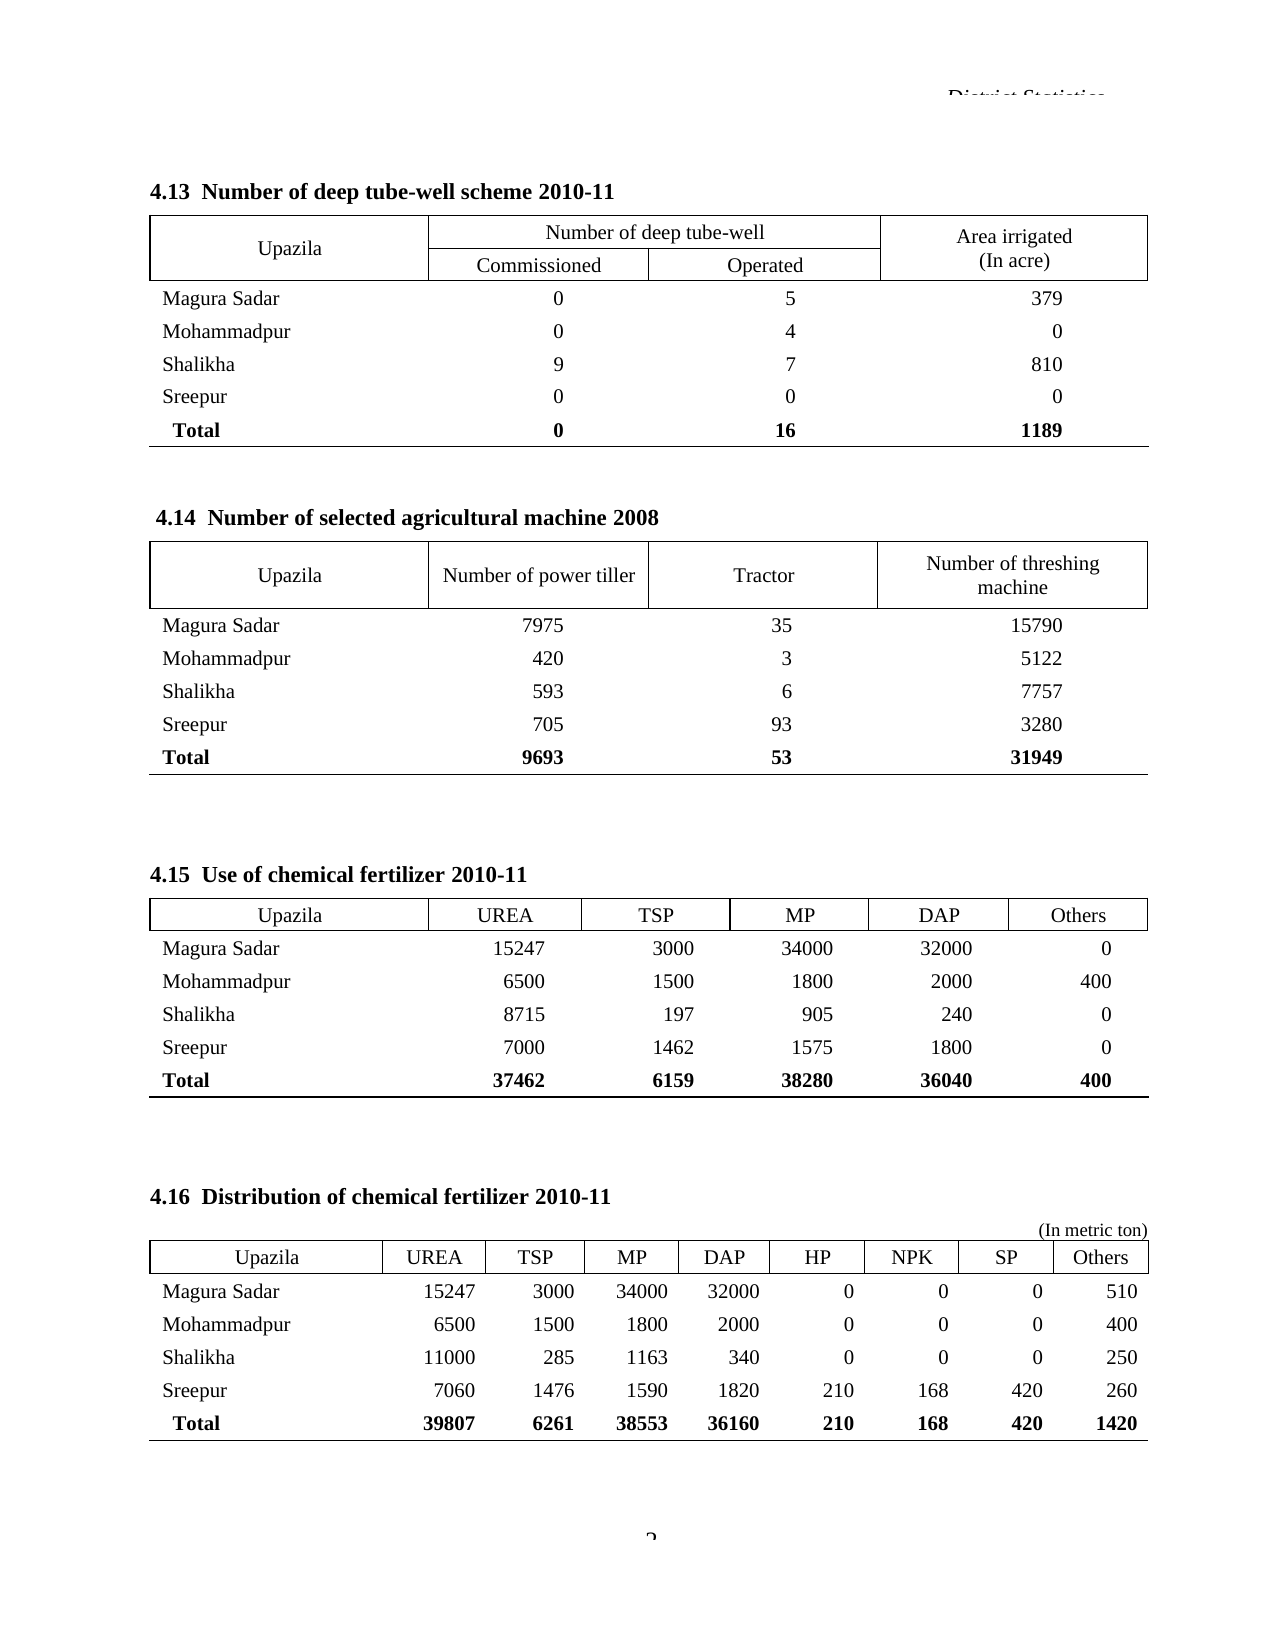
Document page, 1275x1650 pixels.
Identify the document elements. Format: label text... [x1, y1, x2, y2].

table_cell 1575 [737, 1031, 876, 1064]
table_cell 1462 [598, 1031, 737, 1064]
table_cell 0 [979, 1341, 1068, 1374]
table_cell 3280 [901, 708, 1148, 741]
table_cell 6 [667, 675, 901, 708]
table_cell 6159 [598, 1064, 737, 1096]
table_cell 400 [1026, 965, 1149, 998]
table_cell 2000 [876, 965, 1026, 998]
table_cell 11000 [356, 1341, 503, 1374]
table_header 0 [885, 1280, 979, 1308]
table_cell 93 [667, 708, 901, 741]
list Number of selected agricultural machine 2008 [156, 504, 1171, 531]
table_header Others [1009, 899, 1147, 930]
table_cell 0 [1026, 1031, 1149, 1064]
table_cell 0 [669, 380, 908, 413]
table_cell 1500 [504, 1308, 594, 1341]
table_cell 2000 [687, 1308, 791, 1341]
table_cell 6500 [391, 965, 598, 998]
table_header UREA [429, 899, 581, 930]
table_cell 36160 [687, 1407, 791, 1439]
table_cell 1189 [908, 414, 1148, 446]
table_header DAP [679, 1241, 769, 1273]
table_cell 210 [791, 1407, 885, 1439]
table_cell 0 [422, 315, 669, 347]
table_cell 1800 [737, 965, 876, 998]
table_cell 53 [667, 741, 901, 774]
table_header Tractor [649, 542, 877, 608]
table_cell 0 [1026, 998, 1149, 1031]
table_cell 340 [687, 1341, 791, 1374]
table_cell Total [149, 741, 406, 774]
table_header TSP [486, 1241, 584, 1273]
table_cell 0 [422, 414, 669, 446]
table_header 15247 [356, 1280, 503, 1308]
table_header 15247 [391, 937, 598, 964]
table_header 32000 [876, 937, 1026, 964]
table_header 510 [1069, 1280, 1148, 1308]
table_cell Shalikha [149, 348, 422, 380]
table_cell 31949 [901, 741, 1148, 774]
table_header 7975 [406, 614, 667, 642]
table_cell 0 [908, 315, 1148, 347]
table_cell 0 [908, 380, 1148, 413]
table_header Number of power tiller [429, 542, 648, 608]
table_cell Mohammadpur [149, 642, 406, 675]
table_cell 197 [598, 998, 737, 1031]
table_cell 260 [1069, 1374, 1148, 1407]
table_cell 400 [1069, 1308, 1148, 1341]
table_header Number of deep tube-well [429, 216, 880, 247]
table_cell Operated [649, 249, 880, 280]
table_cell 240 [876, 998, 1026, 1031]
table_header 15790 [901, 614, 1148, 642]
table_cell 1800 [595, 1308, 687, 1341]
table_header 3000 [598, 937, 737, 964]
table_cell 5122 [901, 642, 1148, 675]
table_cell Sreepur [149, 708, 406, 741]
table_cell Total [149, 1407, 356, 1439]
table_cell 400 [1026, 1064, 1149, 1096]
table_cell 0 [791, 1341, 885, 1374]
table_cell Sreepur [149, 1031, 391, 1064]
table_cell 36040 [876, 1064, 1026, 1096]
table_cell 7060 [356, 1374, 503, 1407]
table_header Upazila [151, 1241, 382, 1273]
table_header NPK [865, 1241, 958, 1273]
table_cell 0 [791, 1308, 885, 1341]
table_header Magura Sadar [149, 937, 391, 964]
table_cell 7000 [391, 1031, 598, 1064]
table_header 379 [908, 286, 1148, 314]
table_cell 9 [422, 348, 669, 380]
table_header 34000 [737, 937, 876, 964]
table_header 0 [791, 1280, 885, 1308]
table_header 0 [1026, 937, 1149, 964]
table_cell 593 [406, 675, 667, 708]
table_cell 810 [908, 348, 1148, 380]
table_header 3000 [504, 1280, 594, 1308]
table_cell 7 [669, 348, 908, 380]
table_header Number of threshing machine [878, 542, 1147, 608]
table_cell 0 [885, 1341, 979, 1374]
table_header UREA [383, 1241, 485, 1273]
table_cell Mohammadpur [149, 315, 422, 347]
table_cell Sreepur [149, 1374, 356, 1407]
table_header SP [959, 1241, 1053, 1273]
table_cell 168 [885, 1374, 979, 1407]
table_header MP [731, 899, 868, 930]
table_cell 3 [667, 642, 901, 675]
table_cell 210 [791, 1374, 885, 1407]
table_header Magura Sadar [149, 614, 406, 642]
list Use of chemical fertilizer 2010-11 [150, 861, 1171, 887]
table_header 0 [422, 286, 669, 314]
table_cell 0 [979, 1308, 1068, 1341]
table_header Magura Sadar [149, 1280, 356, 1308]
list Number of deep tube-well scheme 2010-11 [150, 178, 1171, 204]
table_cell 16 [669, 414, 908, 446]
table_cell 420 [406, 642, 667, 675]
table_cell 39807 [356, 1407, 503, 1439]
table_cell 905 [737, 998, 876, 1031]
table_cell Mohammadpur [149, 965, 391, 998]
table_cell 1476 [504, 1374, 594, 1407]
table_cell 0 [885, 1308, 979, 1341]
table_cell Total [149, 414, 422, 446]
table_cell 1163 [595, 1341, 687, 1374]
table_header 34000 [595, 1280, 687, 1308]
table_header Upazila [151, 899, 428, 930]
table_header Others [1054, 1241, 1148, 1273]
table_cell 1420 [1069, 1407, 1148, 1439]
table_header Upazila [151, 216, 428, 280]
table_cell 38280 [737, 1064, 876, 1096]
table_header HP [770, 1241, 864, 1273]
table_cell Sreepur [149, 380, 422, 413]
table_cell 1820 [687, 1374, 791, 1407]
table_cell Shalikha [149, 1341, 356, 1374]
table_header 5 [669, 286, 908, 314]
table_cell 0 [422, 380, 669, 413]
table_header MP [585, 1241, 678, 1273]
table_header 0 [979, 1280, 1068, 1308]
table_header Magura Sadar [149, 286, 422, 314]
table_cell Shalikha [149, 998, 391, 1031]
table_cell 9693 [406, 741, 667, 774]
table_cell 6261 [504, 1407, 594, 1439]
table_cell 1800 [876, 1031, 1026, 1064]
table_cell 420 [979, 1374, 1068, 1407]
table_header DAP [869, 899, 1008, 930]
table_cell Commissioned [429, 249, 648, 280]
table_cell 285 [504, 1341, 594, 1374]
table_cell 7757 [901, 675, 1148, 708]
table_cell 38553 [595, 1407, 687, 1439]
table_cell 250 [1069, 1341, 1148, 1374]
table_header 32000 [687, 1280, 791, 1308]
table_header Area irrigated (In acre) [881, 216, 1147, 280]
list Distribution of chemical fertilizer 2010-11 [150, 1183, 616, 1209]
table_cell 6500 [356, 1308, 503, 1341]
table_header TSP [582, 899, 729, 930]
table_cell Shalikha [149, 675, 406, 708]
table_cell 1590 [595, 1374, 687, 1407]
table_cell Mohammadpur [149, 1308, 356, 1341]
table_header 35 [667, 614, 901, 642]
text (In metric ton) [1038, 1218, 1171, 1240]
table_cell 8715 [391, 998, 598, 1031]
table_cell 168 [885, 1407, 979, 1439]
table_cell 1500 [598, 965, 737, 998]
table_cell 37462 [391, 1064, 598, 1096]
table_header Upazila [151, 542, 428, 608]
table_cell 4 [669, 315, 908, 347]
table_cell 705 [406, 708, 667, 741]
table_cell 420 [979, 1407, 1068, 1439]
table_cell Total [149, 1064, 391, 1096]
